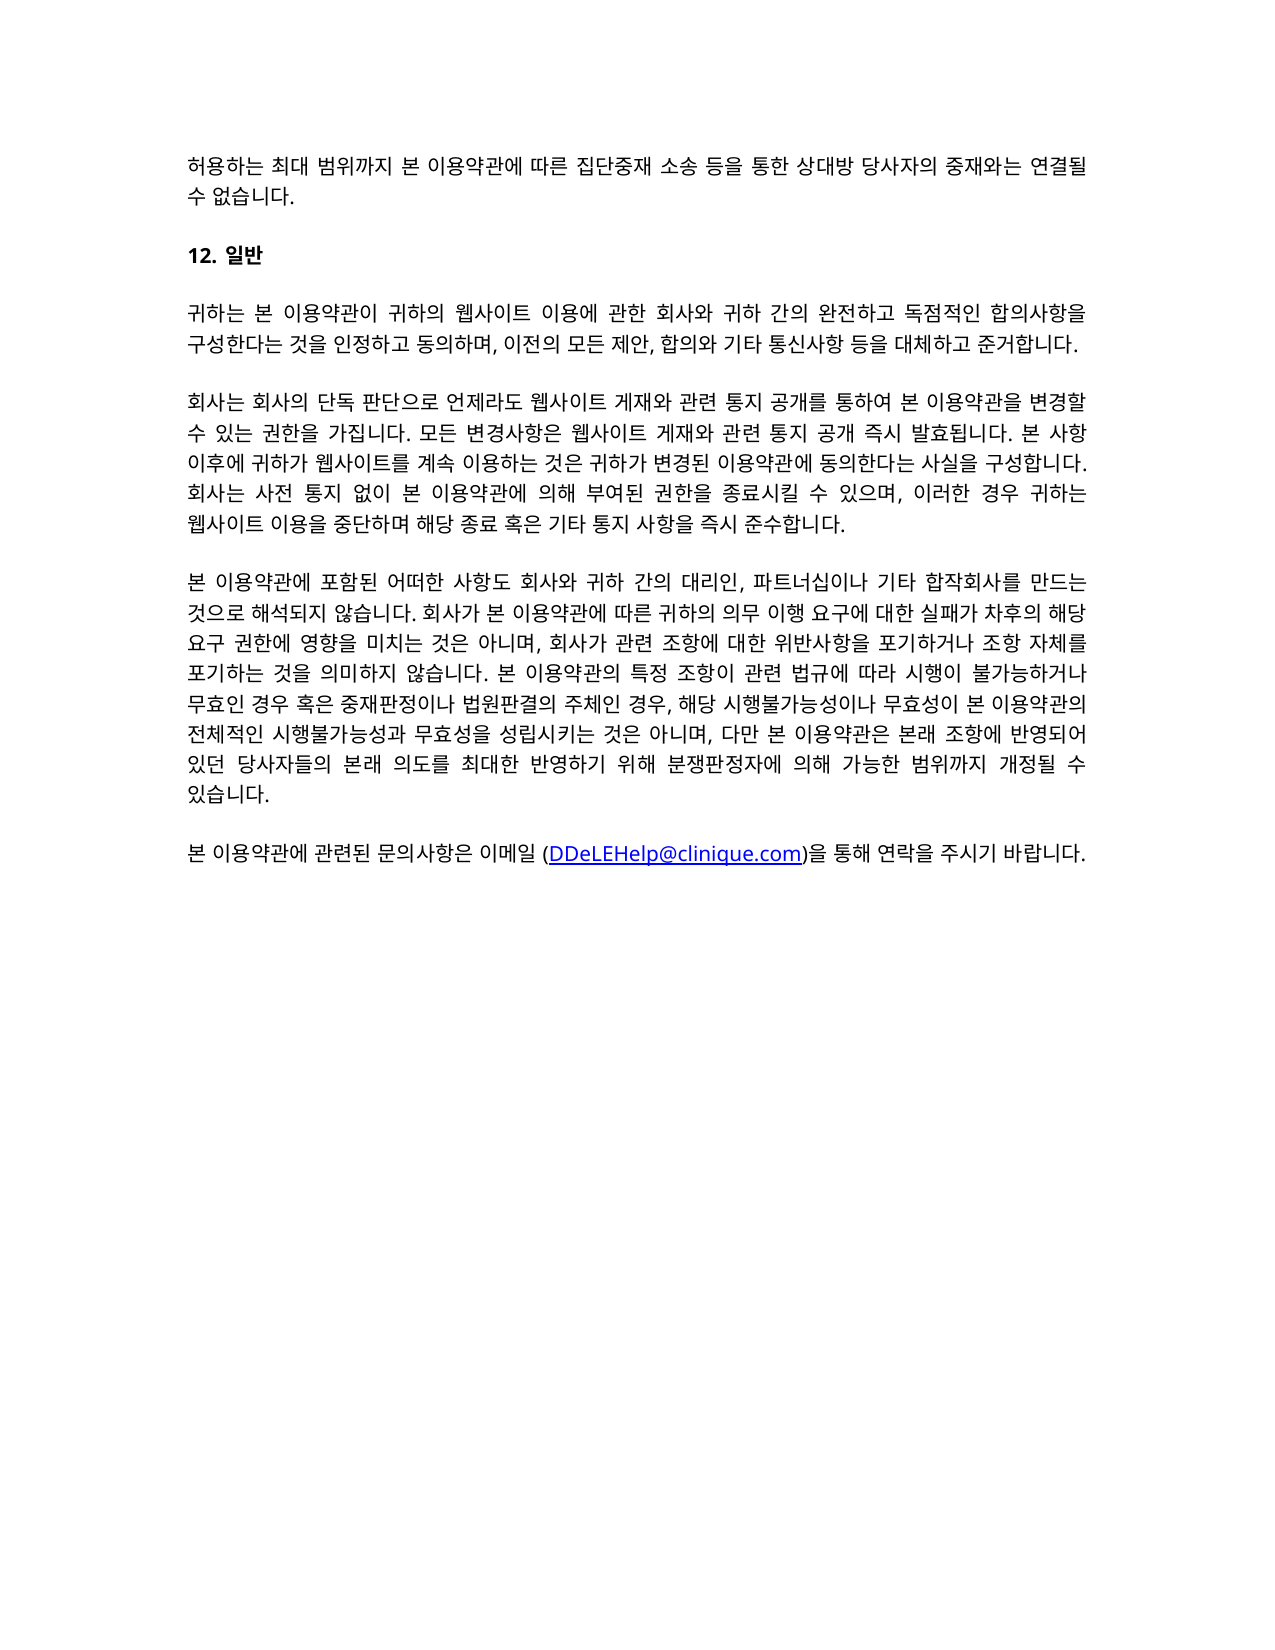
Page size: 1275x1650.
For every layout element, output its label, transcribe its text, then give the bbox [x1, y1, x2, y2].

list 일반 [187, 239, 1087, 269]
text 귀하는 본 이용약관이 귀하의 웹사이트 이용에 관한 회사와 귀하 간의 완전하고 독점적인 합의사항을 구성한다는 것을 인정하고 동의하며, 이전의 모든 제안, 합의와 기타 통신사항 등을 대체하고 준거합니다. [187, 298, 1087, 358]
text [187, 150, 1087, 211]
text 본 이용약관에 포함된 어떠한 사항도 회사와 귀하 간의 대리인, 파트너십이나 기타 합작회사를 만드는 것으로 해석되지 않습니다. 회사가 본 이용약관에 따른 귀하의 의무 이행 요구에 대한 실패가 차후의 해당 요구 권한에 영향을 미치는 것은 아니며, 회사가 관련 조항에 대한 위반사항을 포기하거나 조항 자체를 포기하는 것을 의미하지 않습니다. 본 이용약관의 특정 조항이 관련 법규에 따라 시행이 불가능하거나 무효인 경우 혹은 중재판정이나 법원판결의 주체인 경우, 해당 시행불가능성이나 무효성이 본 이용약관의 전체적인 시행불가능성과 무효성을 성립시키는 것은 아니며, 다만 본 이용약관은 본래 조항에 반영되어 있던 당사자들의 본래 의도를 최대한 반영하기 위해 분쟁판정자에 의해 가능한 범위까지 개정될 수 있습니다. [187, 567, 1087, 809]
text 본 이용약관에 관련된 문의사항은 이메일 (DDeLEHelp@clinique.com)을 통해 연락을 주시기 바랍니다. [187, 837, 1087, 868]
text 회사는 회사의 단독 판단으로 언제라도 웹사이트 게재와 관련 통지 공개를 통하여 본 이용약관을 변경할 수 있는 권한을 가집니다. 모든 변경사항은 웹사이트 게재와 관련 통지 공개 즉시 발효됩니다. 본 사항 이후에 귀하가 웹사이트를 계속 이용하는 것은 귀하가 변경된 이용약관에 동의한다는 사실을 구성합니다. 회사는 사전 통지 없이 본 이용약관에 의해 부여된 권한을 종료시킬 수 있으며, 이러한 경우 귀하는 웹사이트 이용을 중단하며 해당 종료 혹은 기타 통지 사항을 즉시 준수합니다. [187, 387, 1087, 538]
